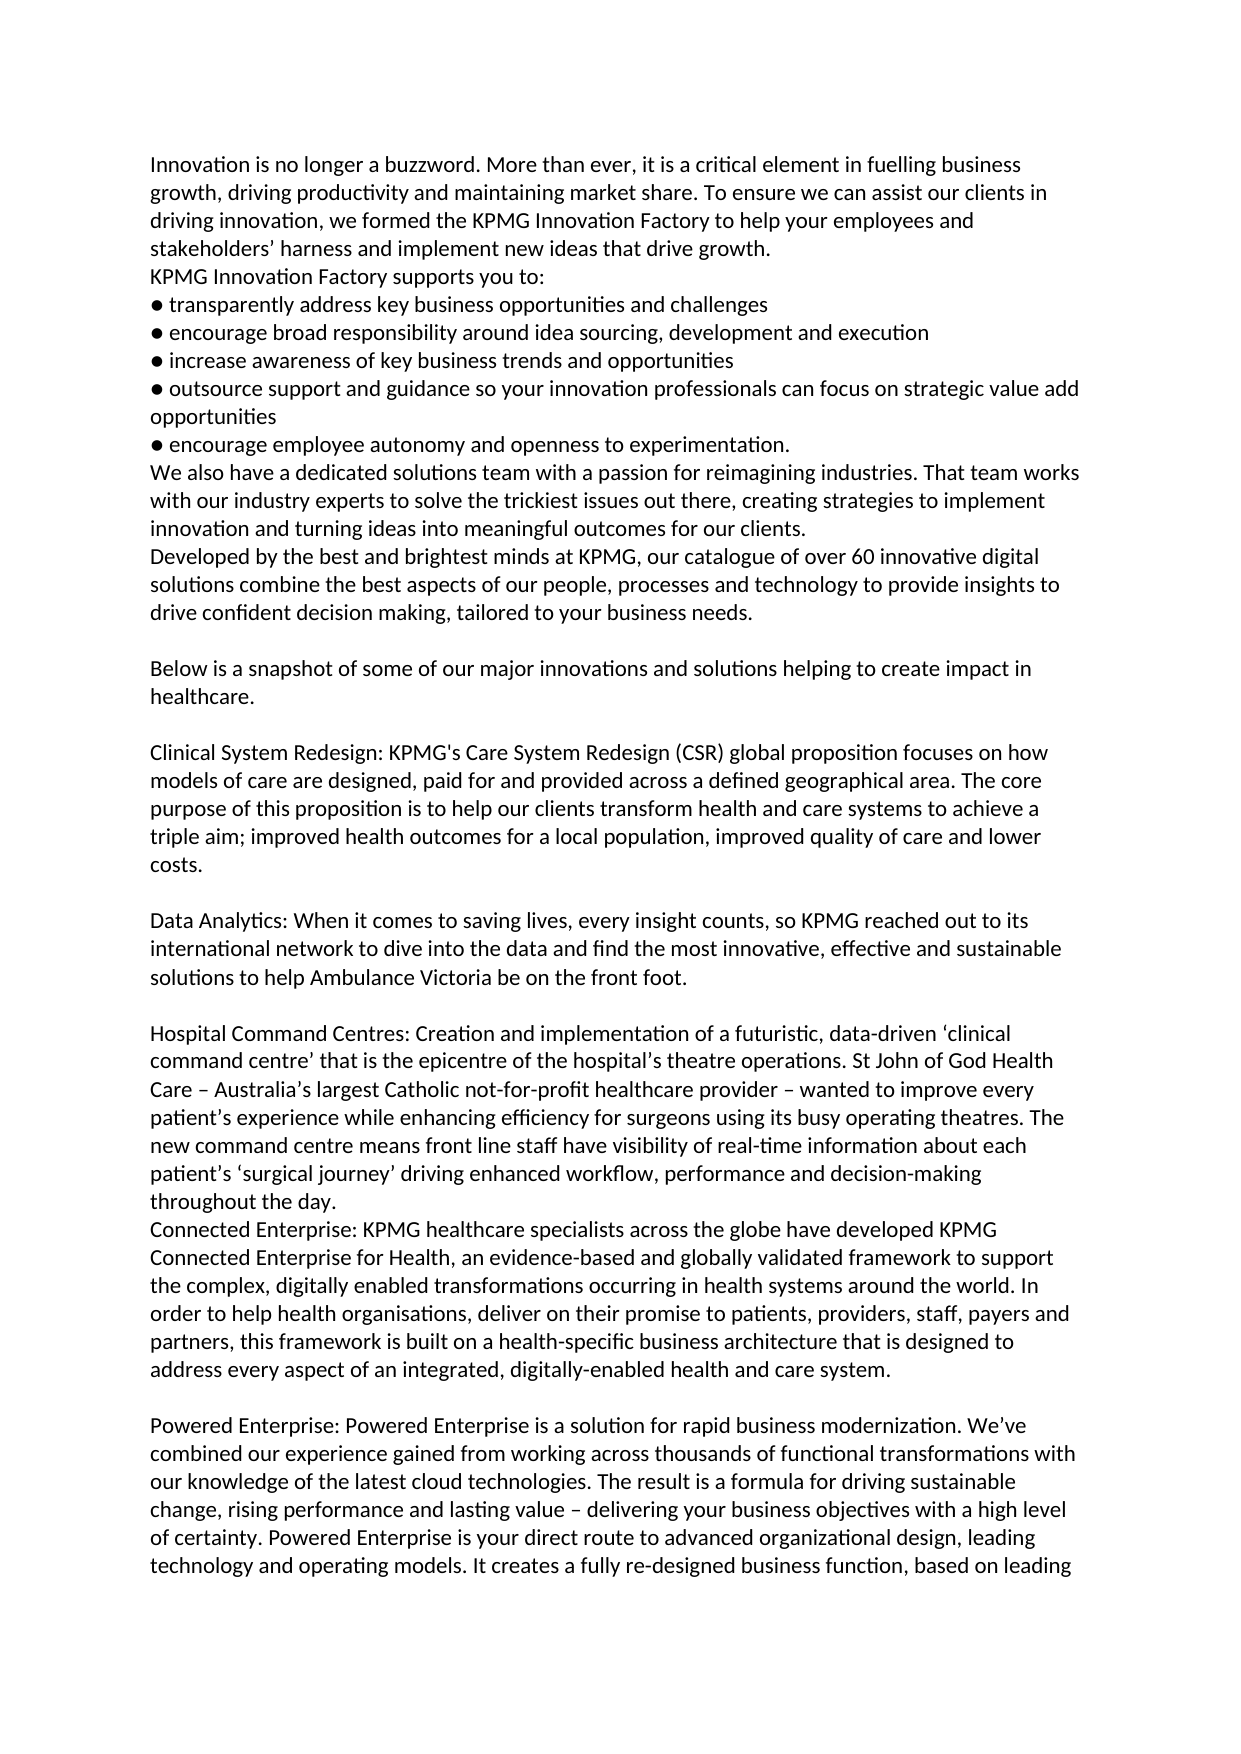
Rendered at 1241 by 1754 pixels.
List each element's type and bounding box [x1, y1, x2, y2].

text [150, 150, 1090, 1579]
